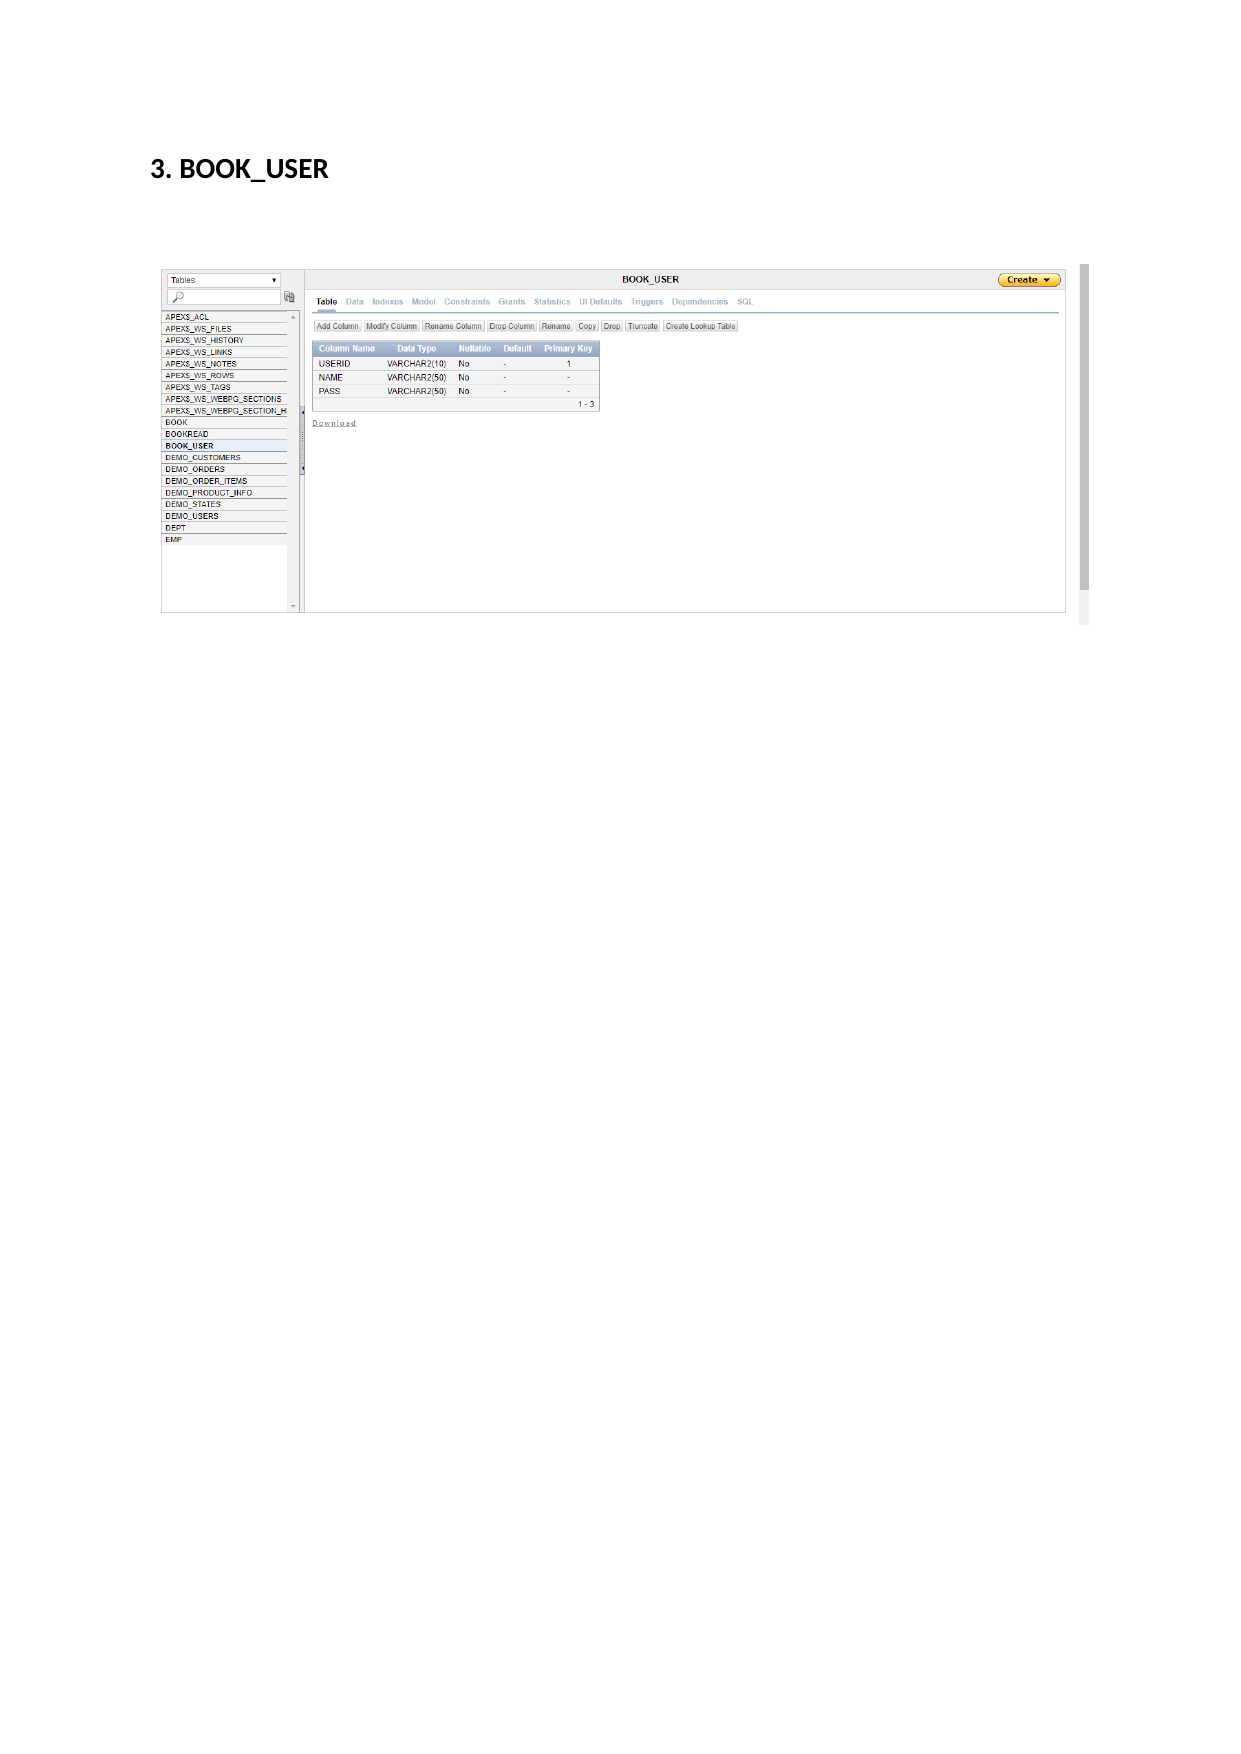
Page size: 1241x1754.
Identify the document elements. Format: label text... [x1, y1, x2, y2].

text 3. BOOK_USER [150, 150, 1090, 186]
picture [150, 264, 1090, 625]
